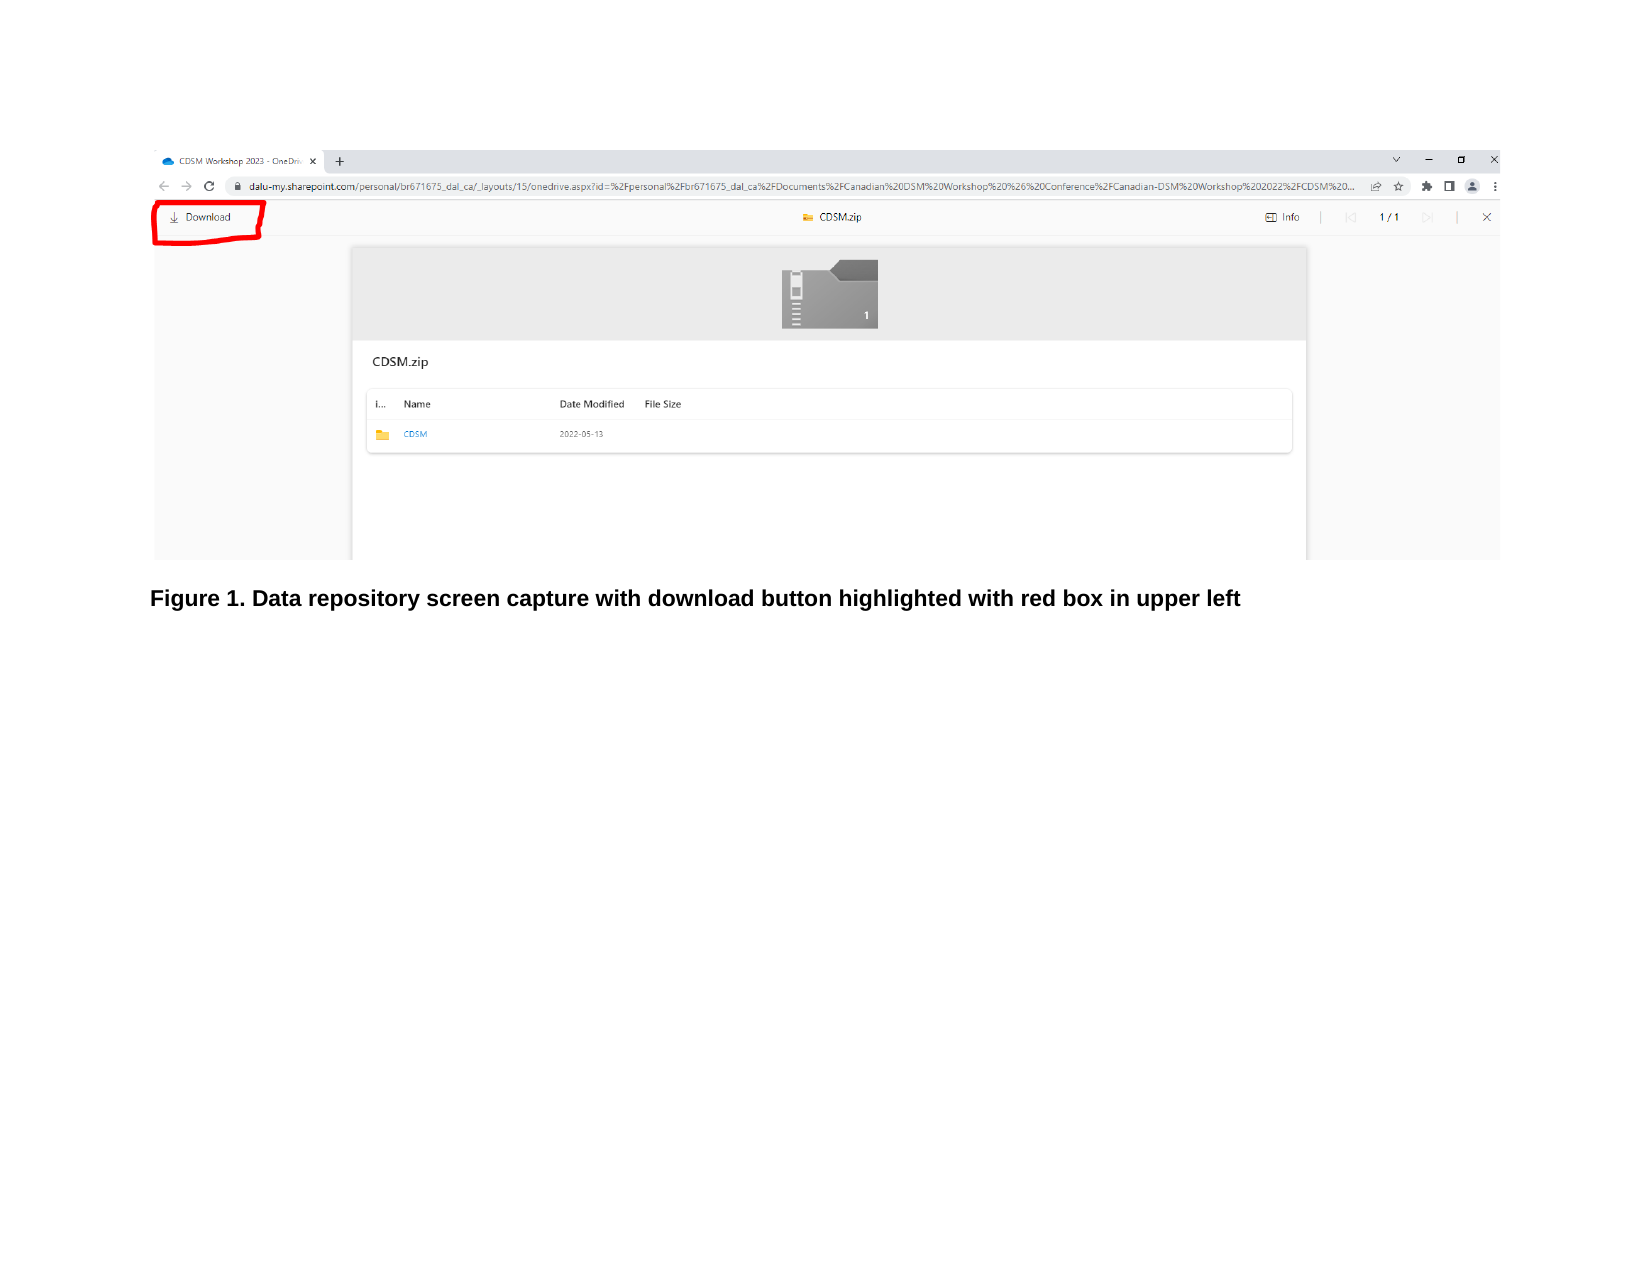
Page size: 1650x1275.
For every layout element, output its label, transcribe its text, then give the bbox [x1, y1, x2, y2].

text Figure 1. Data repository screen capture with download button highlighted with red box in upper left [150, 585, 1500, 611]
picture [150, 150, 1500, 560]
